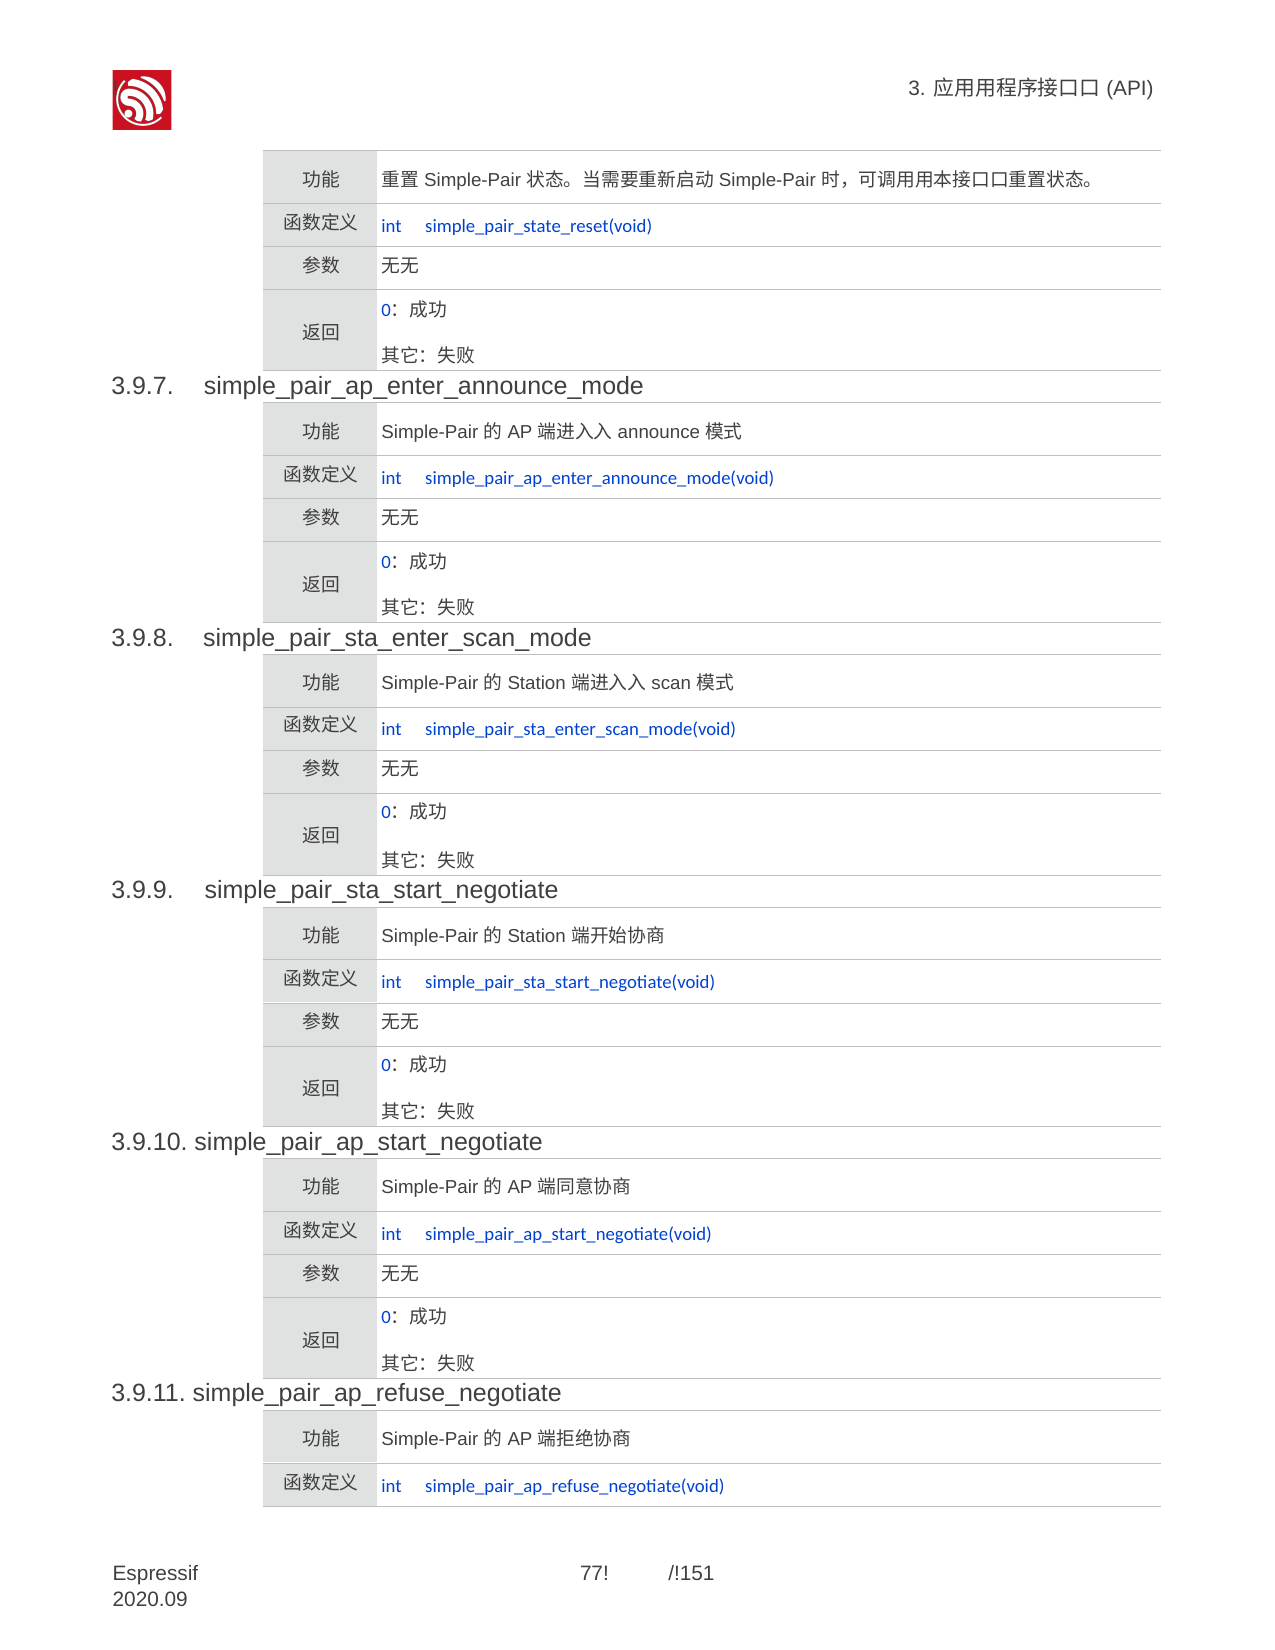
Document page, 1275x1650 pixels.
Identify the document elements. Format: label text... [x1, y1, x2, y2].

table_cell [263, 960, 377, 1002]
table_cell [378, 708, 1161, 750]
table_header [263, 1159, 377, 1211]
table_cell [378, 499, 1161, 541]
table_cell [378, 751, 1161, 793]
text 3.9.8. simple_pair_sta_enter_scan_mode [111, 623, 1159, 652]
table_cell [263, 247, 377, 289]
text 3.9.7. simple_pair_ap_enter_announce_mode [111, 371, 1159, 399]
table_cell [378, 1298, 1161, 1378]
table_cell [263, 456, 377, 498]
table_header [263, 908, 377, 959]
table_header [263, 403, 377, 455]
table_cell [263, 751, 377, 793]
text 3.9.10. simple_pair_ap_start_negotiate [111, 1127, 1159, 1155]
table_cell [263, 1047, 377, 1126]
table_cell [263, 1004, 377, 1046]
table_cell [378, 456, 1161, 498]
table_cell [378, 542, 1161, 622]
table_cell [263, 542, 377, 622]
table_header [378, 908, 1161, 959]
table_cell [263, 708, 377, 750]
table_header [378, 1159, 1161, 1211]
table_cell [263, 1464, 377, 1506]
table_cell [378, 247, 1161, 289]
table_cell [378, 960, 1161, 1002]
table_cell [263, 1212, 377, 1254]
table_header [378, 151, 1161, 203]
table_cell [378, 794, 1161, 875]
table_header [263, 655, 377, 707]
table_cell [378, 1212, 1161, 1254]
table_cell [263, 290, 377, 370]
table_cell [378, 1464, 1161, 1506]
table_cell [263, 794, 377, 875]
text 3.9.11. simple_pair_ap_refuse_negotiate [111, 1378, 1159, 1407]
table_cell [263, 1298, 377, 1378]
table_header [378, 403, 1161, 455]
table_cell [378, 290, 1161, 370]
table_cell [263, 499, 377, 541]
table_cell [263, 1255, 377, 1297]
picture [112, 70, 172, 130]
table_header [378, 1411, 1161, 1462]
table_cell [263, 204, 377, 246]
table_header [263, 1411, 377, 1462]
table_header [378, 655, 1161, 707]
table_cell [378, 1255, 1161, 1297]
text 3.9.9. simple_pair_sta_start_negotiate [111, 875, 1159, 904]
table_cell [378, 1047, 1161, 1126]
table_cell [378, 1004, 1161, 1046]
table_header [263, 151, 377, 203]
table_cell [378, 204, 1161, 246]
